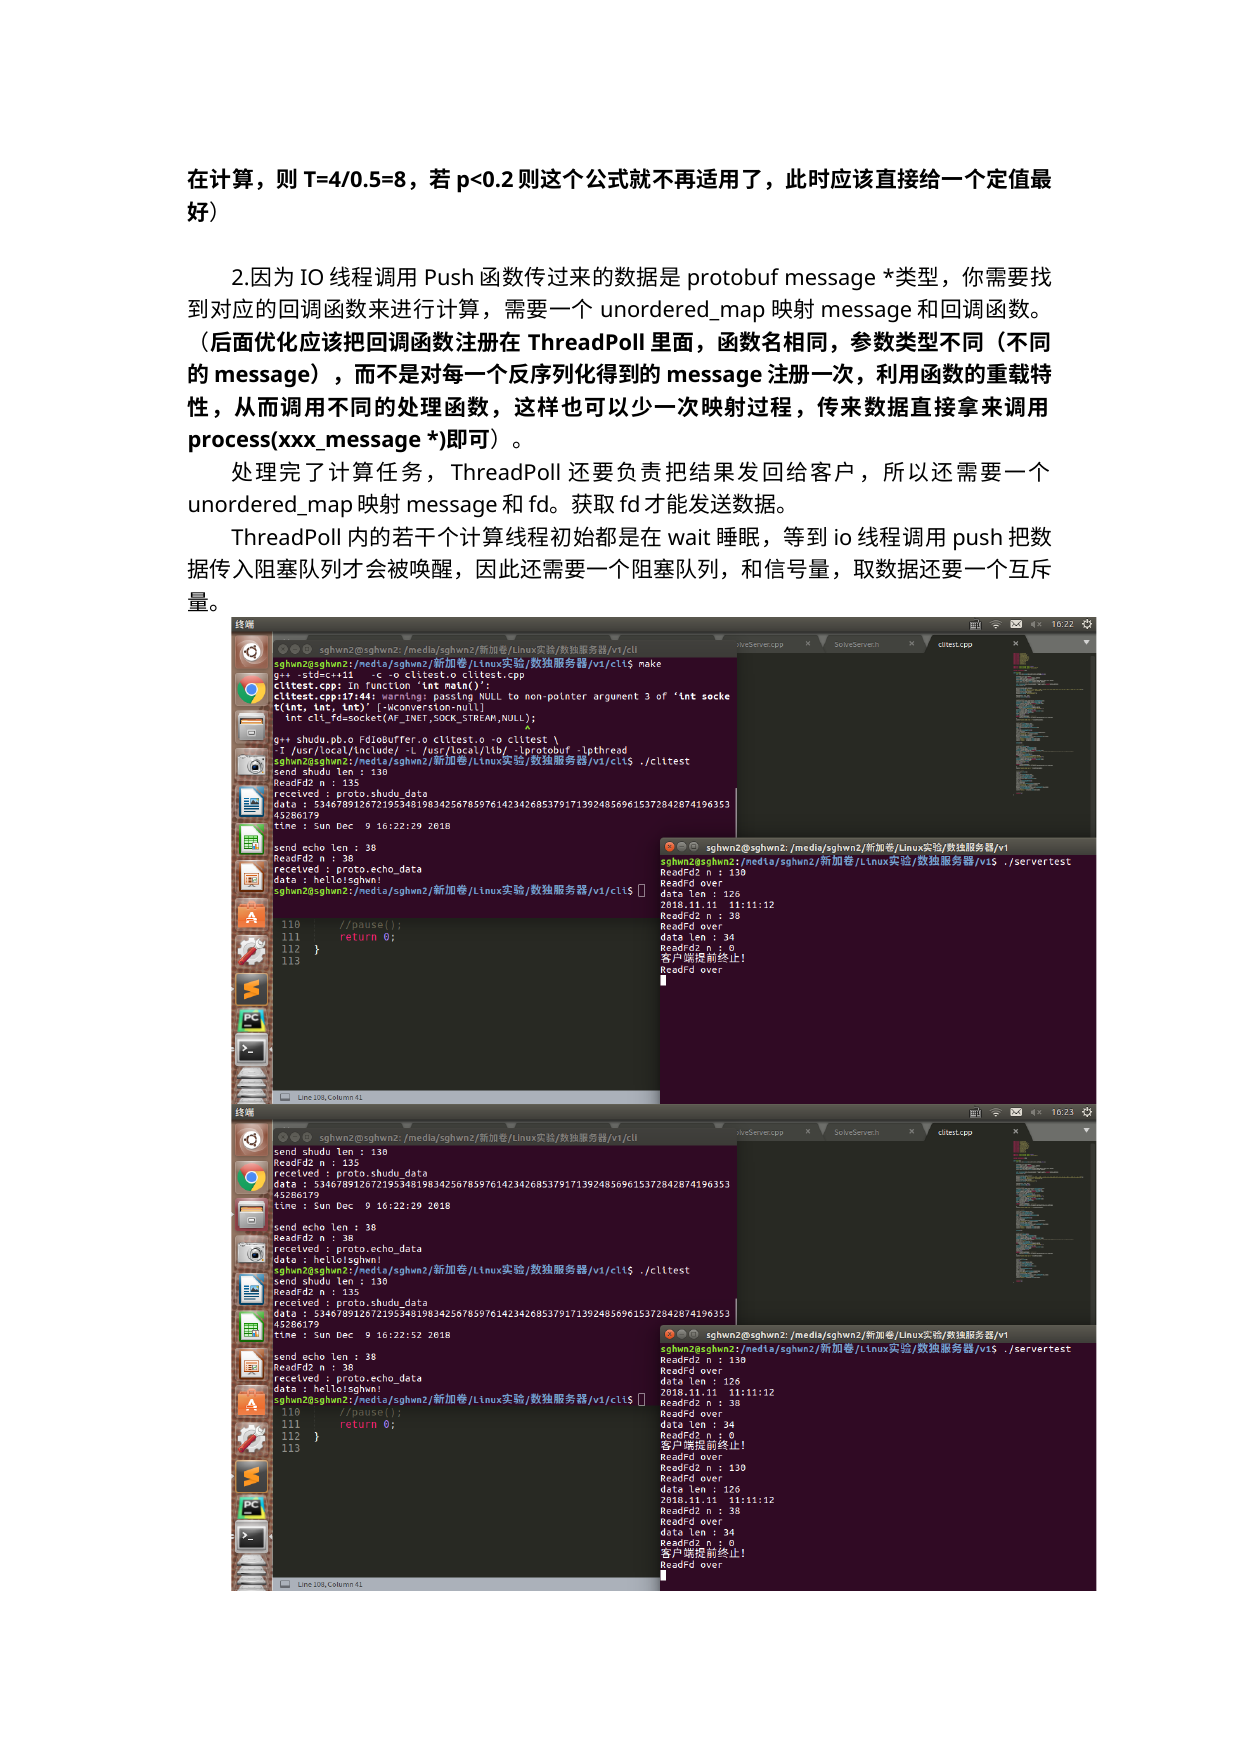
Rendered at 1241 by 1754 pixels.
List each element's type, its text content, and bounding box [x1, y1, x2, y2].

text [187, 162, 1053, 227]
text 2.因为IO线程调用Push函数传过来的数据是protobuf message *类型，你需要找到对应的回调函数来进行计算，需要一个unordered_map映射message和回调函数。（后面优化应该把回调函数注册在ThreadPoll里面，函数名相同，参数类型不同（不同的message），而不是对每一个反序列化得到的message注册一次，利用函数的重载特性，从而调用不同的处理函数，这样也可以少一次映射过程，传来数据直接拿来调用process(xxx_message *)即可）。 [187, 259, 1053, 454]
text ThreadPoll内的若干个计算线程初始都是在wait睡眠，等到io线程调用push把数据传入阻塞队列才会被唤醒，因此还需要一个阻塞队列，和信号量，取数据还要一个互斥量。 [187, 519, 1053, 617]
picture [231, 617, 1097, 1591]
text 处理完了计算任务，ThreadPoll还要负责把结果发回给客户，所以还需要一个unordered_map映射message和fd。获取fd才能发送数据。 [187, 454, 1053, 519]
